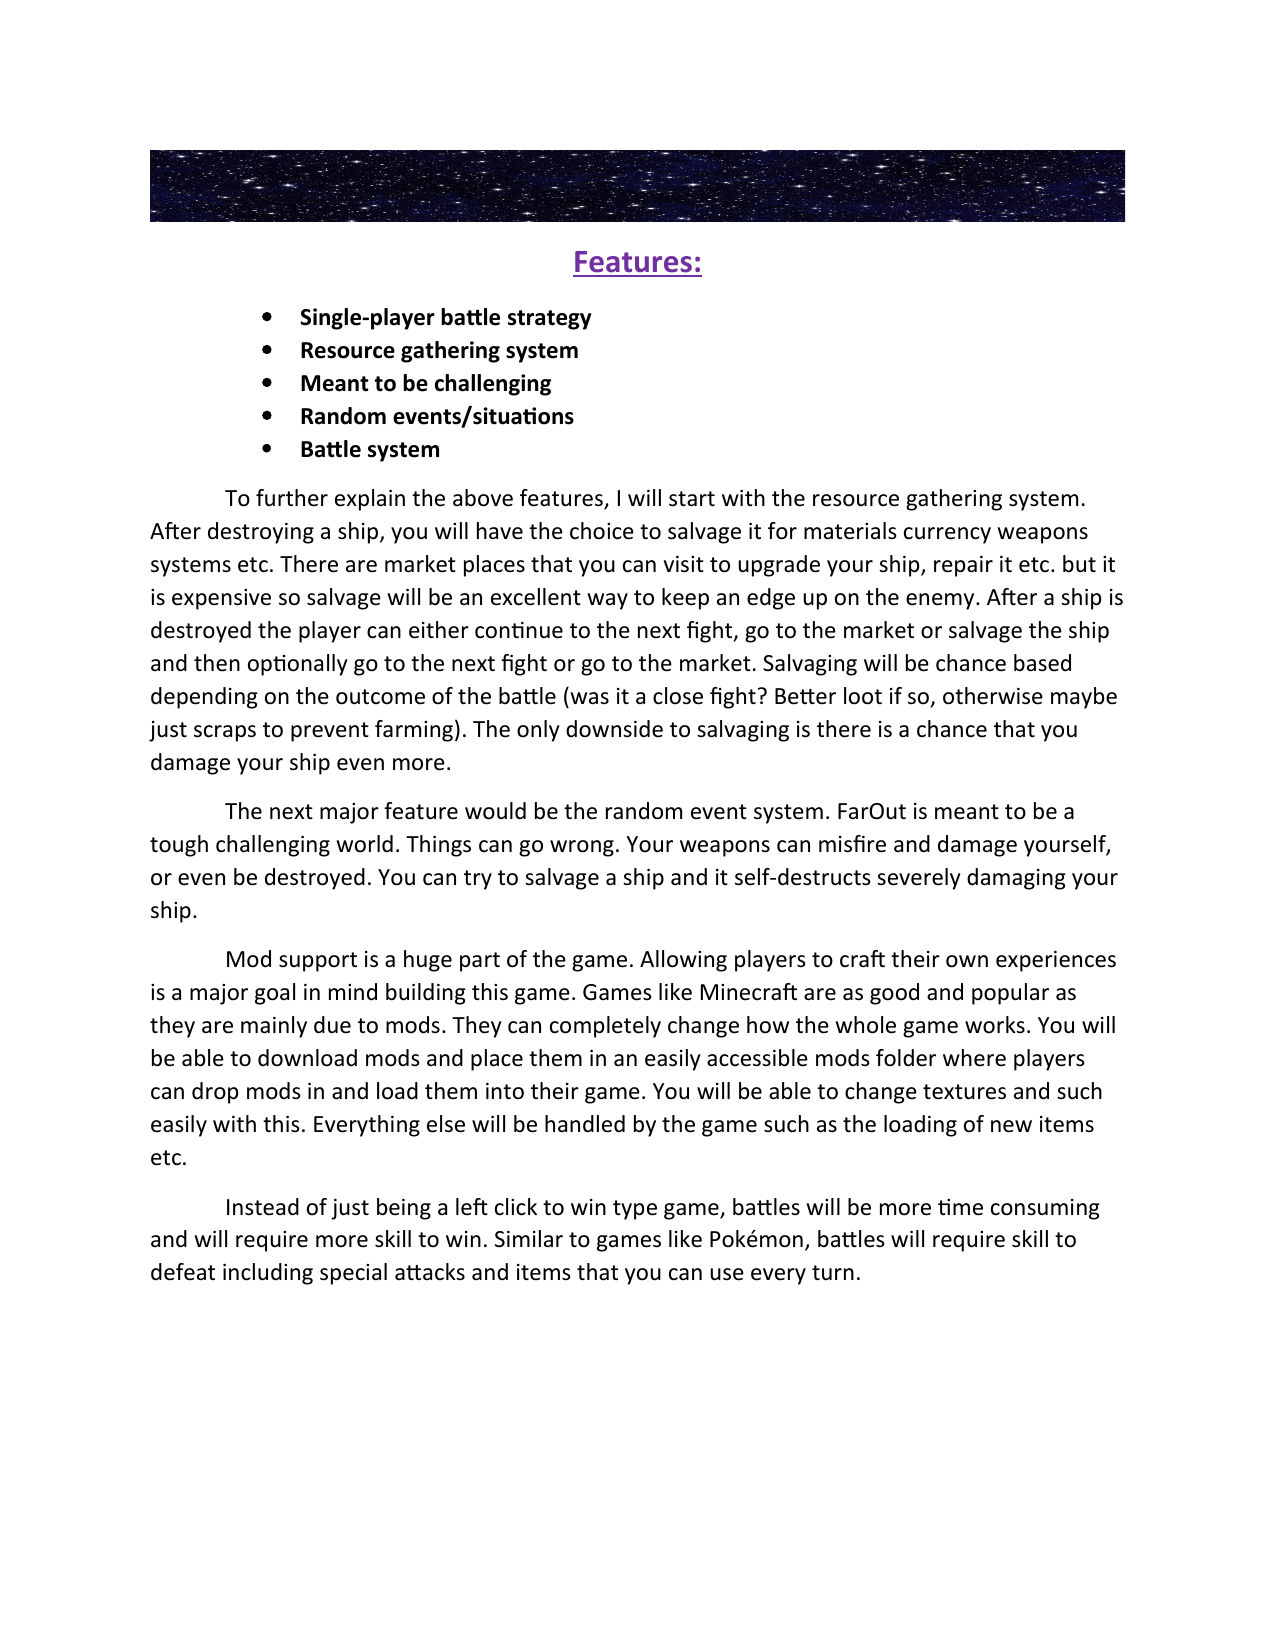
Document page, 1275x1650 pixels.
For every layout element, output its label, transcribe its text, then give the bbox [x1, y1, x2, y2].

text To further explain the above features, I will start with the resource gathering system. After destroying a ship, you will have the choice to salvage it for materials currency weapons systems etc. There are market places that you can visit to upgrade your ship, repair it etc. but it is expensive so salvage will be an excellent way to keep an edge up on the enemy. After a ship is destroyed the player can either continue to the next fight, go to the market or salvage the ship and then optionally go to the next fight or go to the market. Salvaging will be chance based depending on the outcome of the battle (was it a close fight? Better loot if so, otherwise maybe just scraps to prevent farming). The only downside to salvaging is there is a chance that you damage your ship even more. [150, 482, 1125, 776]
picture [150, 150, 1125, 222]
text The next major feature would be the random event system. FarOut is meant to be a tough challenging world. Things can go wrong. Your weapons can misfire and damage yourself, or even be destroyed. You can try to salvage a ship and it self-destructs severely damaging your ship. [150, 795, 1125, 924]
text Instead of just being a left click to win type game, battles will be more time consuming and will require more skill to win. Similar to games like Pokémon, battles will require skill to defeat including special attacks and items that you can use every turn. [150, 1191, 1125, 1287]
list Single-player battle strategy [262, 301, 1125, 332]
list Random events/situations [262, 400, 1125, 430]
list Battle system [262, 433, 1125, 463]
list Meant to be challenging [262, 367, 1125, 397]
text Mod support is a huge part of the game. Allowing players to craft their own experiences is a major goal in mind building this game. Games like Minecraft are as good and popular as they are mainly due to mods. They can completely change how the whole game works. You will be able to download mods and place them in an easily accessible mods folder where players can drop mods in and load them into their game. You will be able to change textures and such easily with this. Everything else will be handled by the game such as the loading of new items etc. [150, 943, 1125, 1172]
text Features: [150, 240, 1125, 281]
list Resource gathering system [262, 334, 1125, 364]
